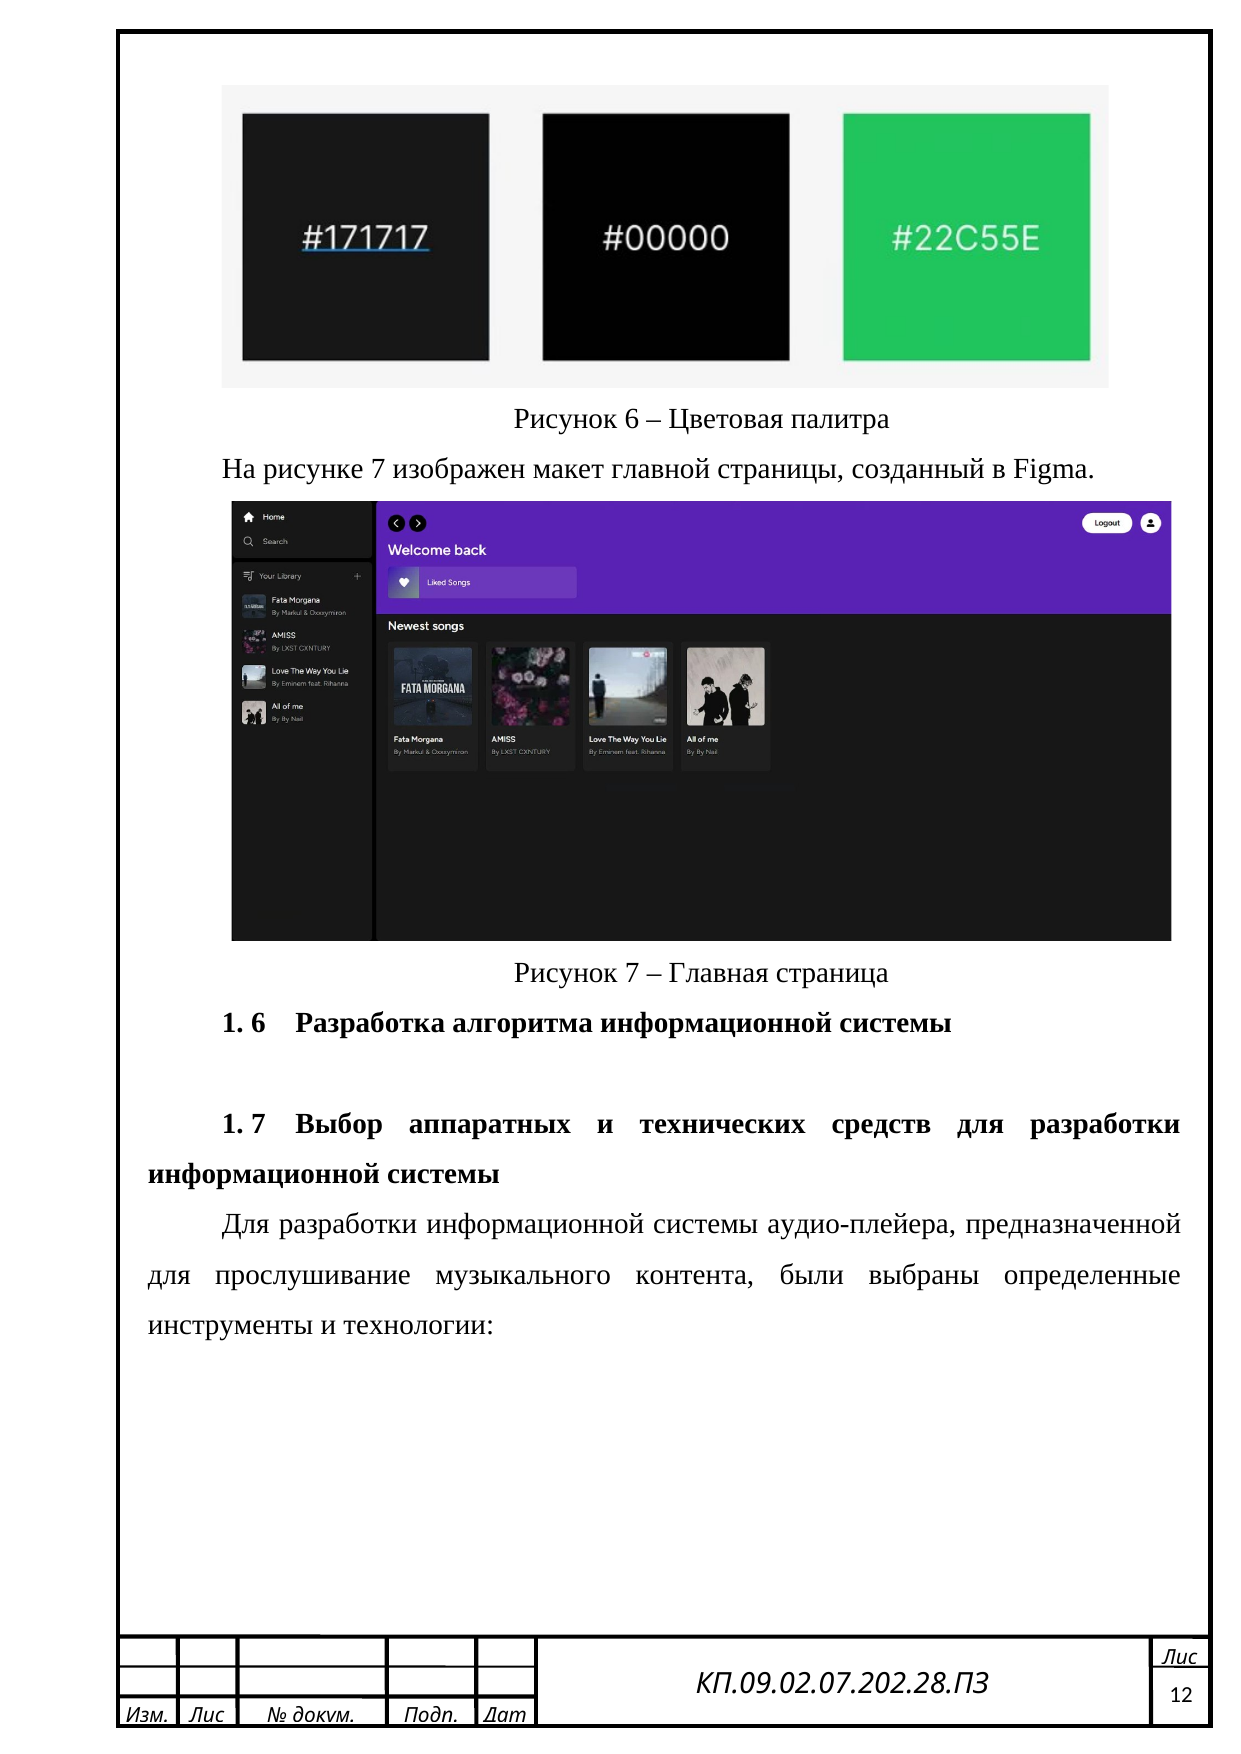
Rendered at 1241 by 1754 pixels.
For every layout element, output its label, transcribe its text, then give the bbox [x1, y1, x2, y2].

text На рисунке 7 изображен макет главной страницы, созданный в Figma. [148, 451, 1181, 485]
text Рисунок 6 – Цветовая палитра [148, 401, 1181, 435]
subtitle Выбор аппаратных и технических средств для разработки информационной системы [148, 1106, 1181, 1190]
text Рисунок 7 – Главная страница [148, 955, 1181, 988]
picture [231, 501, 1172, 941]
subtitle Разработка алгоритма информационной системы [148, 1005, 1181, 1039]
picture [221, 85, 1109, 388]
text Для разработки информационной системы аудио-плейера, предназначенной для прослушивание музыкального контента, были выбраны определенные инструменты и технологии: [148, 1206, 1181, 1341]
